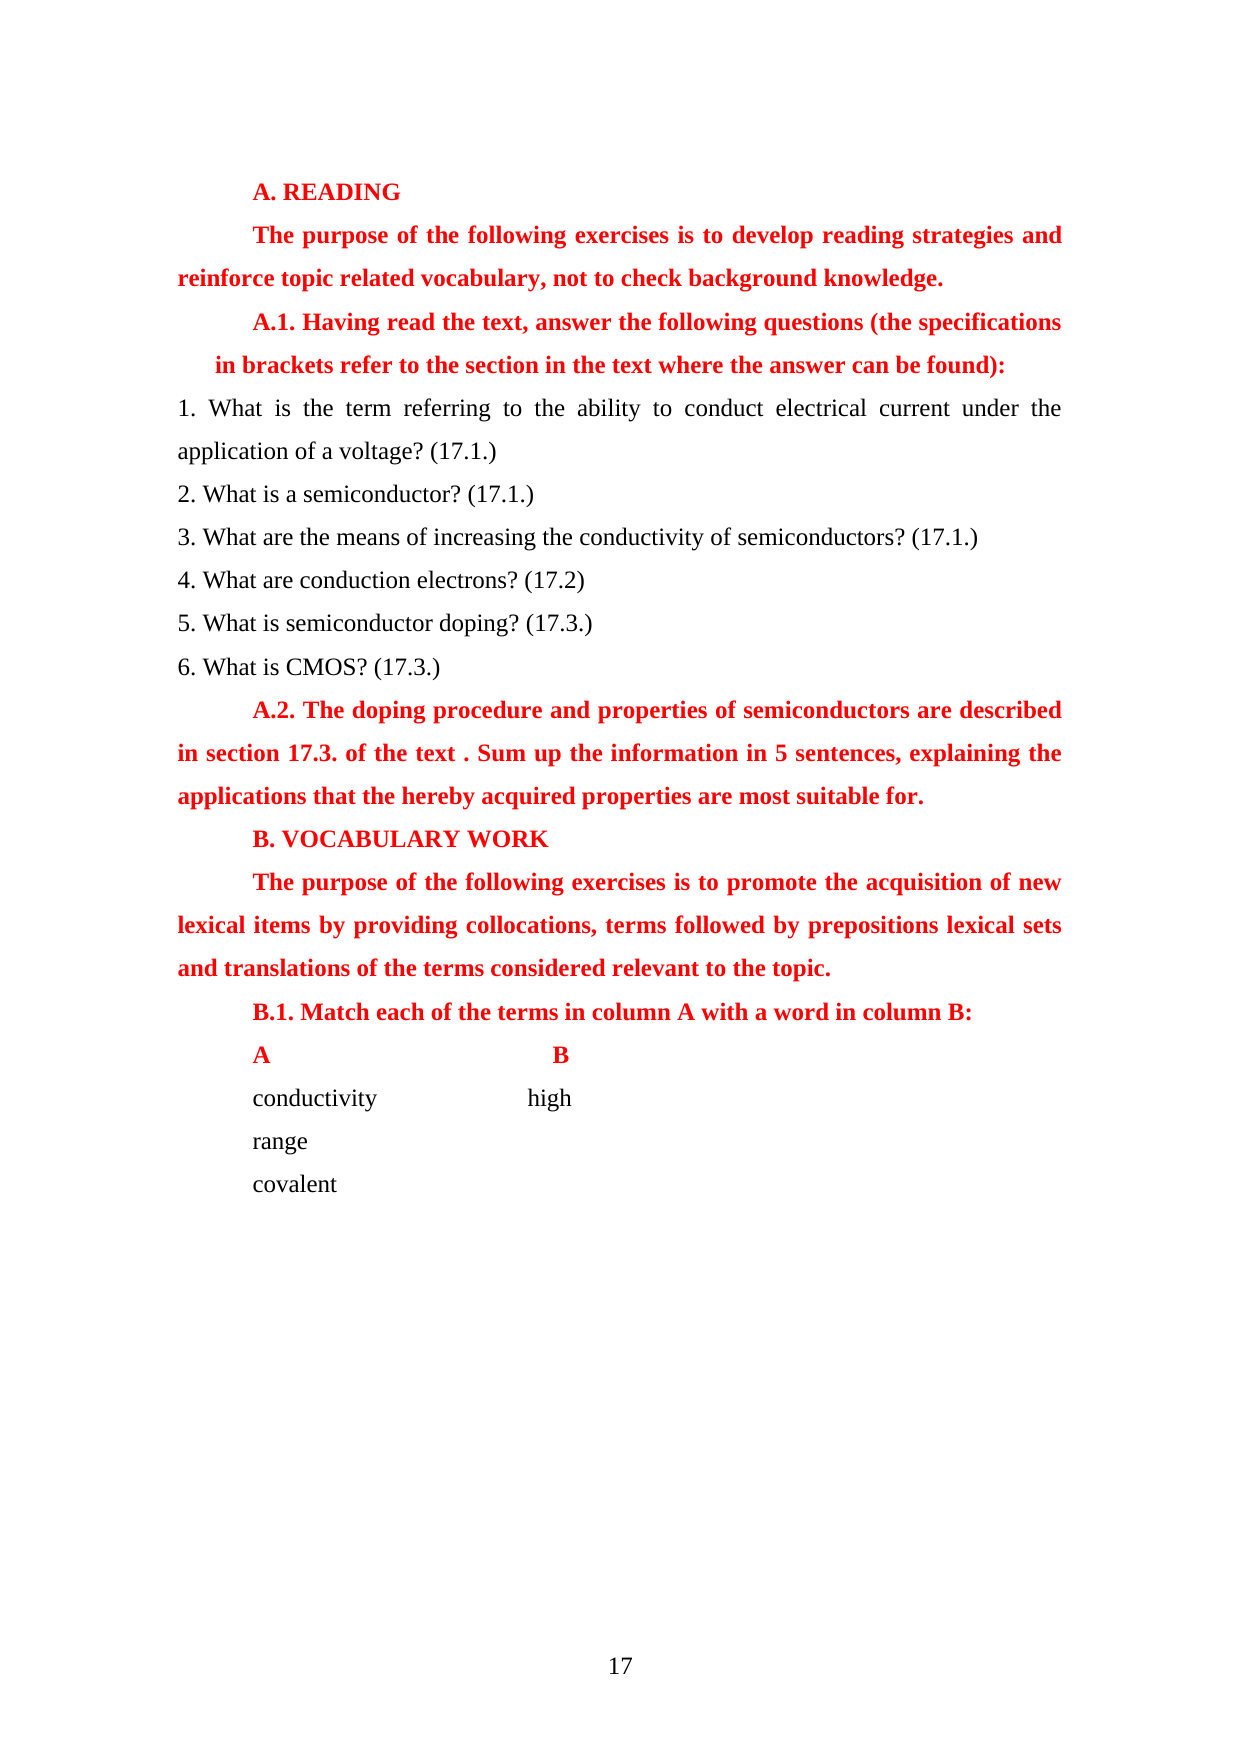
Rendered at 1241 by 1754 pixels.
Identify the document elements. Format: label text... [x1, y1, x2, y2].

text 5. What is semiconductor doping? (17.3.) [177, 608, 1063, 637]
text 4. What are conduction electrons? (17.2) [177, 565, 1063, 594]
text The purpose of the following exercises is to promote the acquisition of new lexical items by providing collocations, terms followed by prepositions lexical sets and translations of the terms considered relevant to the topic. [177, 867, 1063, 982]
text 1. What is the term referring to the ability to conduct electrical current under the application of a voltage? (17.1.) [177, 393, 1063, 465]
text 3. What are the means of increasing the conductivity of semiconductors? (17.1.) [177, 522, 1063, 551]
text range covalent [252, 1126, 583, 1198]
text A.2. The doping procedure and properties of semiconductors are described in section 17.3. of the text . Sum up the information in 5 sentences, explaining the applications that the hereby acquired properties are most suitable for. [177, 695, 1063, 810]
text A.1. Having read the text, answer the following questions (the specifications in brackets refer to the section in the text where the answer can be found): [215, 307, 1063, 378]
text 6. What is CMOS? (17.3.) [177, 652, 1063, 680]
text B. VOCABULARY WORK [177, 824, 1063, 853]
text 2. What is a semiconductor? (17.1.) [177, 479, 1063, 508]
text conductivity high [177, 1083, 583, 1112]
text A. [177, 177, 1063, 206]
text The purpose of the following exercises is to develop reading strategies and reinforce topic related vocabulary, not to check background knowledge. [177, 220, 1063, 292]
text A B [177, 1040, 583, 1068]
text B.1. Match each of the terms in column A with a word in column B: [177, 997, 1063, 1025]
